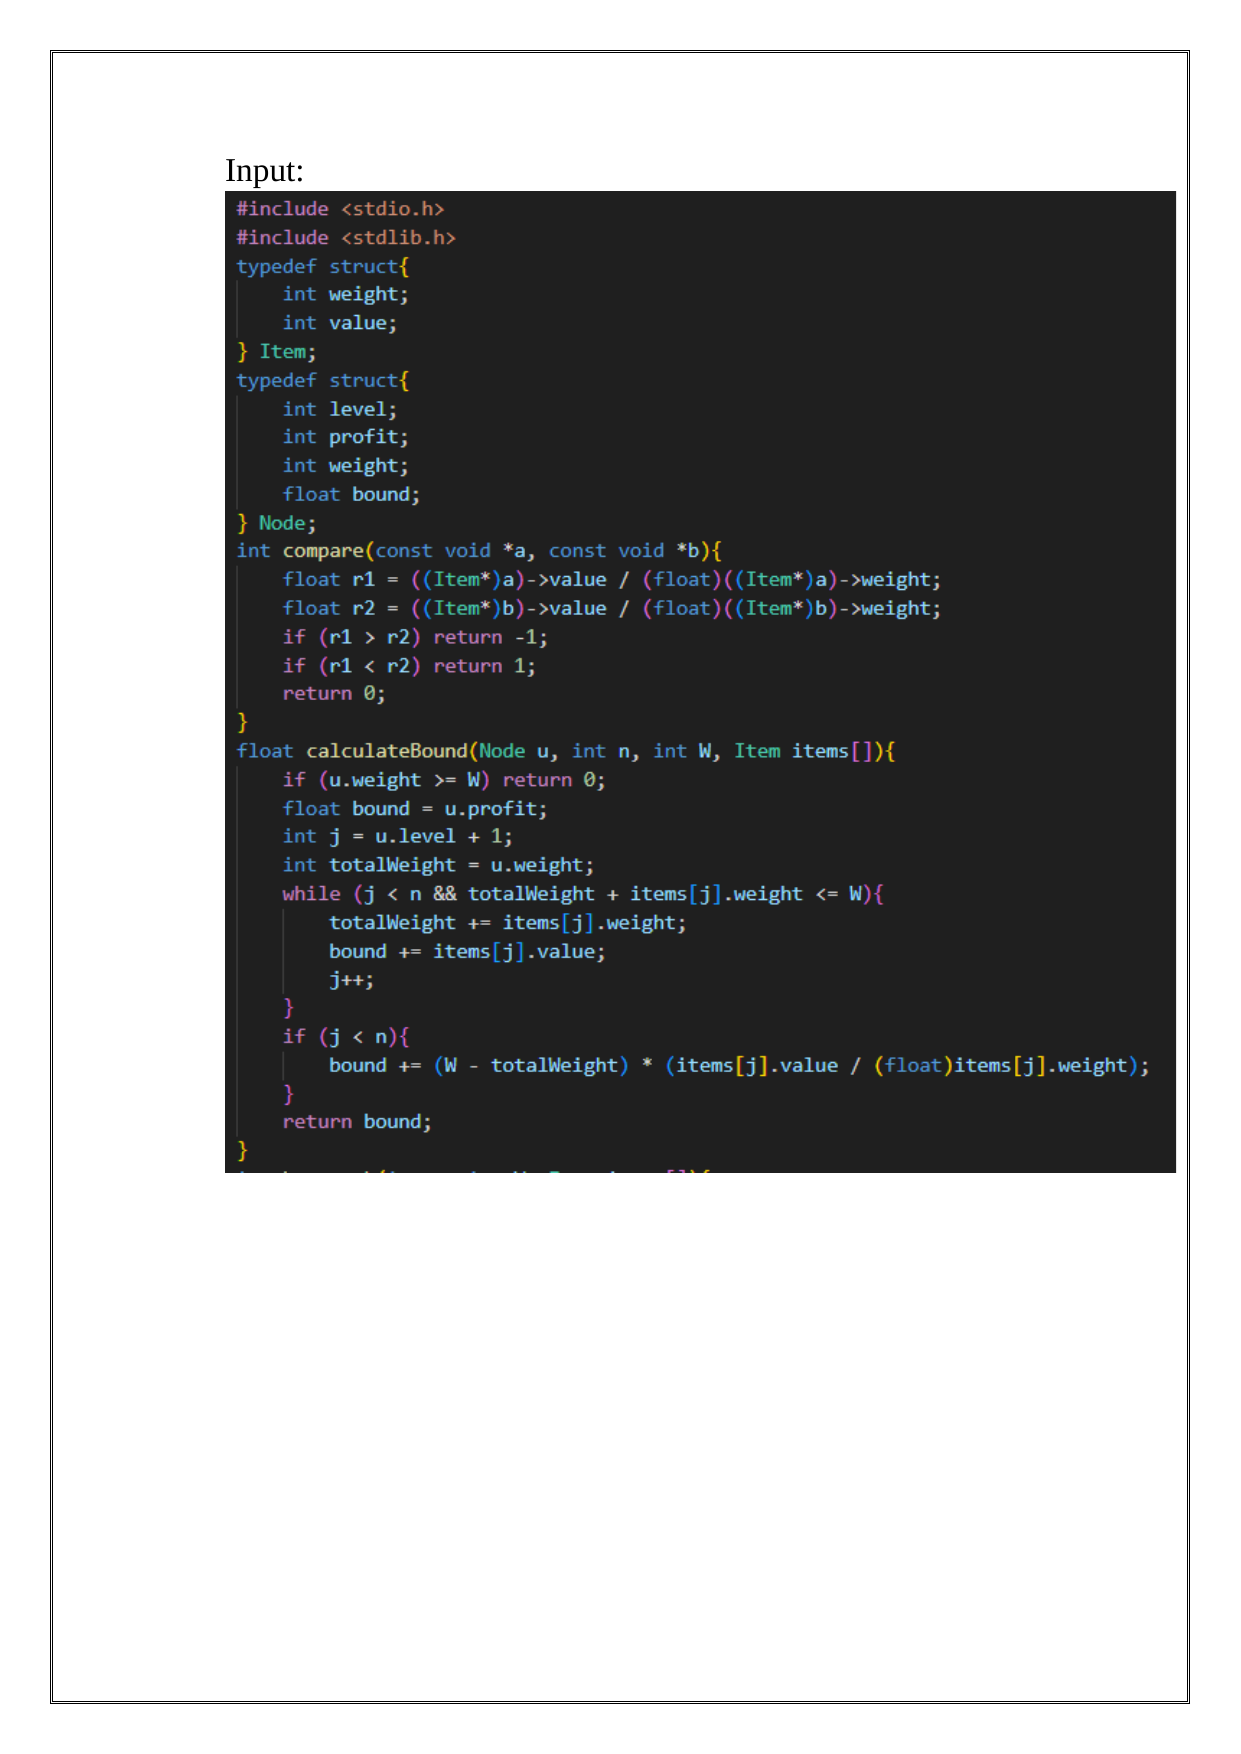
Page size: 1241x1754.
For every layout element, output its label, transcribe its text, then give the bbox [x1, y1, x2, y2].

list Input: [225, 150, 1090, 188]
picture [225, 191, 1177, 1173]
